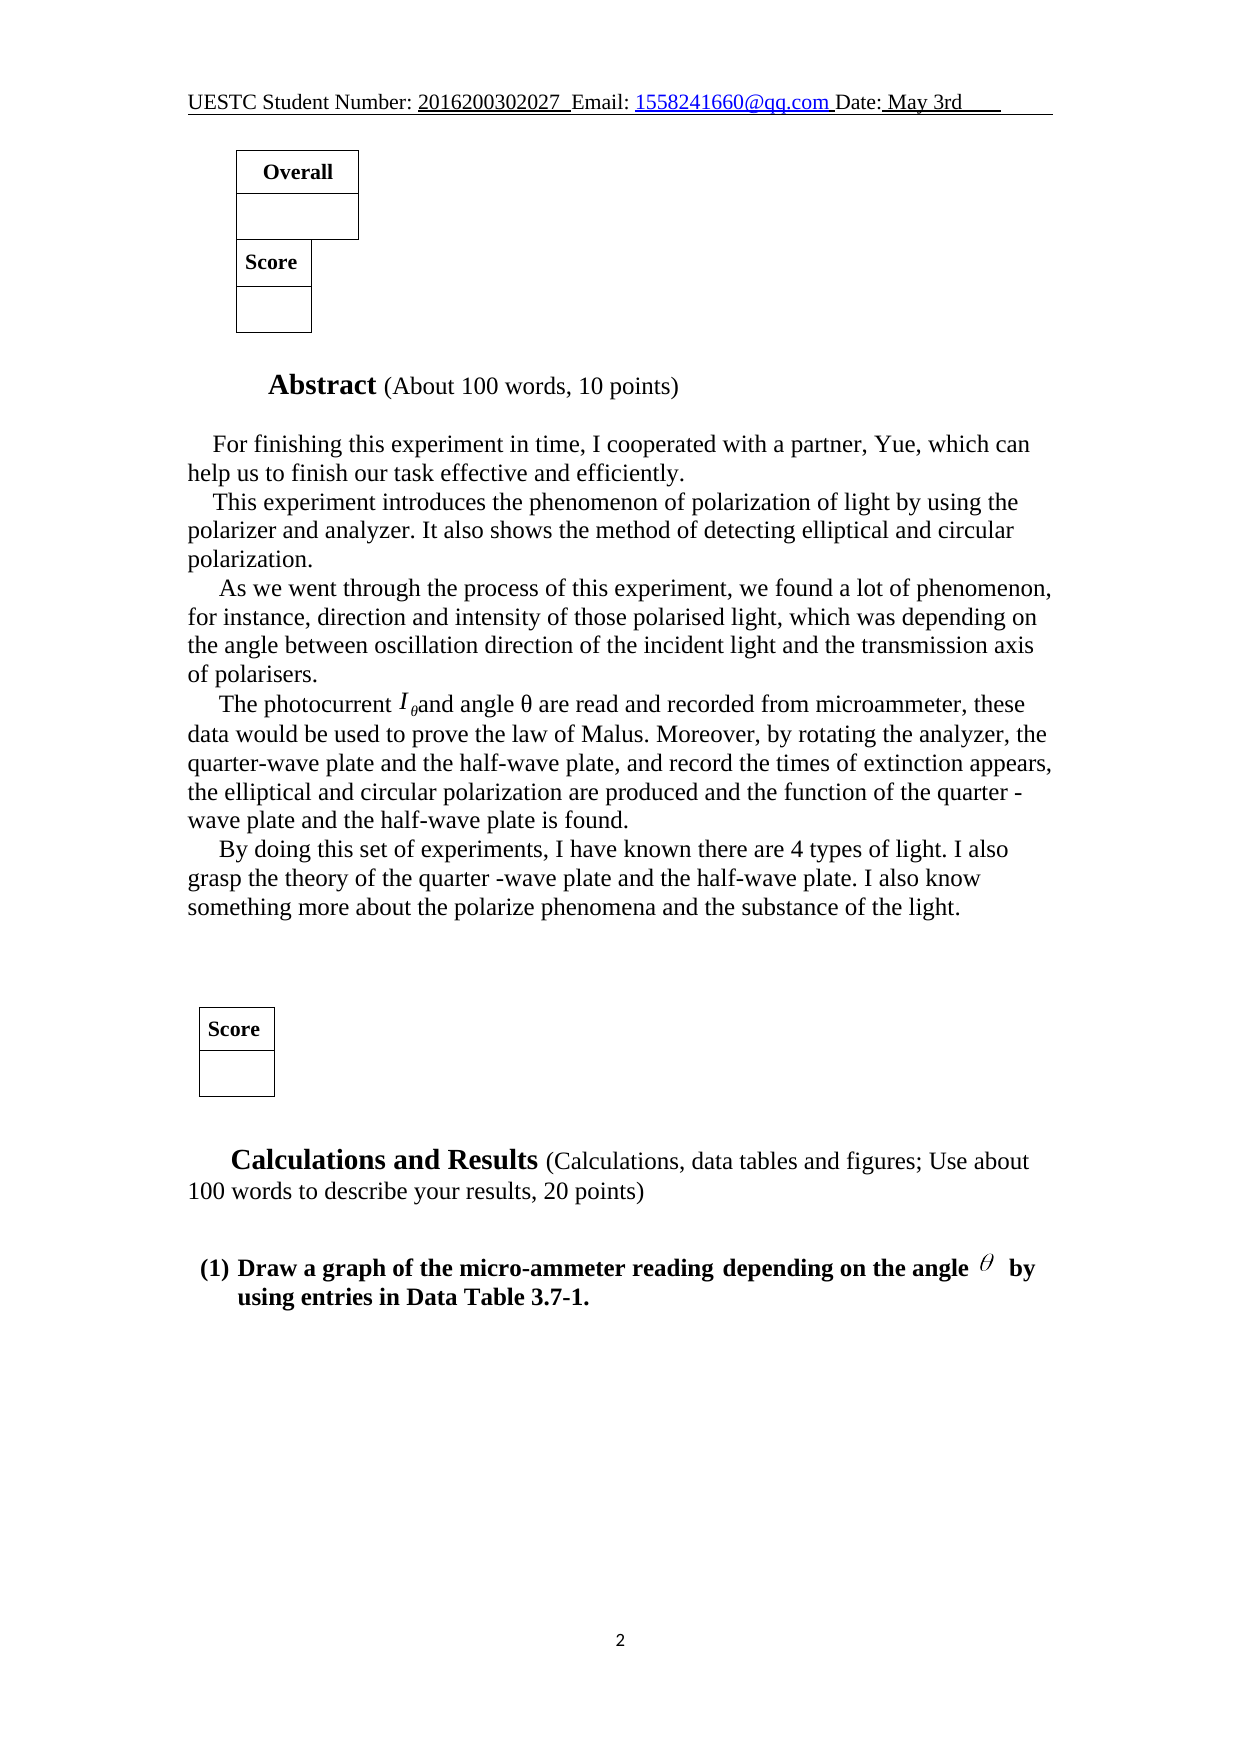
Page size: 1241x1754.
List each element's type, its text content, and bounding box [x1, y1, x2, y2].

table_cell Score [237, 240, 311, 286]
text Calculations and Results (Calculations, data tables and figures; Use about 100 words to describe your results, 20 points) [187, 1142, 1053, 1204]
table_header Score [200, 1008, 274, 1050]
text The photocurrent and angle θ are read and recorded from microammeter, these data would be used to prove the law of Malus. Moreover, by rotating the analyzer, the quarter-wave plate and the half-wave plate, and record the times of extinction appears, the elliptical and circular polarization are produced and the function of the quarter -wave plate and the half-wave plate is found. [187, 688, 1053, 834]
table_cell [237, 194, 358, 239]
table_cell [237, 287, 311, 332]
text This experiment introduces the phenomenon of polarization of light by using the polarizer and analyzer. It also shows the method of detecting elliptical and circular polarization. [187, 487, 1053, 573]
table_header Overall [237, 151, 358, 193]
text As we went through the process of this experiment, we found a lot of phenomenon, for instance, direction and intensity of those polarised light, which was depending on the angle between oscillation direction of the incident light and the transmission axis of polarisers. [187, 573, 1053, 688]
text By doing this set of experiments, I have known there are 4 types of light. I also grasp the theory of the quarter -wave plate and the half-wave plate. I also know something more about the polarize phenomena and the substance of the light. [187, 834, 1053, 921]
text Abstract (About 100 words, 10 points) [225, 367, 1053, 400]
table_cell [200, 1051, 274, 1096]
text For finishing this experiment in time, I cooperated with a partner, Yue, which can help us to finish our task effective and efficiently. [187, 429, 1053, 487]
list Draw a graph of the micro-ammeter reading depending on the angle by using entries in Data Table 3.7-1. [200, 1247, 1053, 1311]
